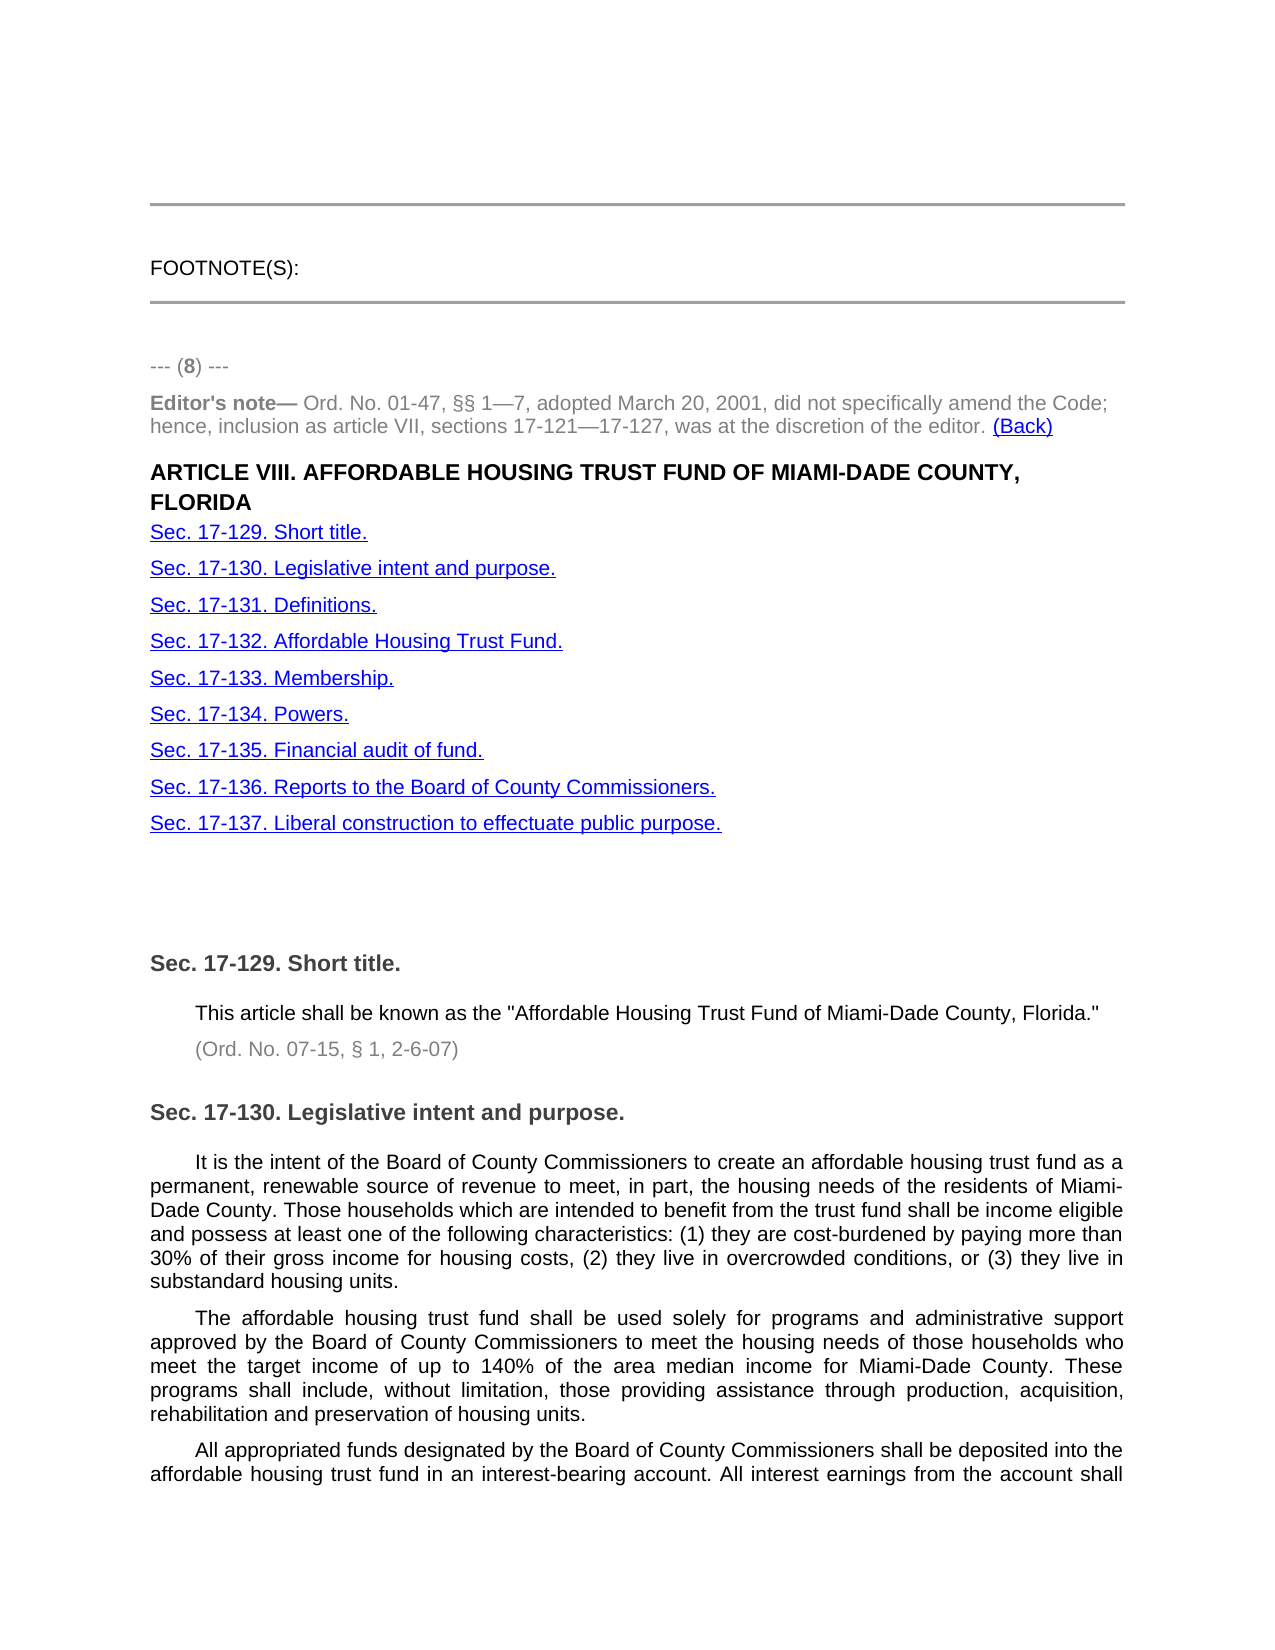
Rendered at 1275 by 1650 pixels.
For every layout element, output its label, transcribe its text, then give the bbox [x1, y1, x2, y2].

subtitle ARTICLE VIII. AFFORDABLE HOUSING TRUST FUND OF MIAMI-DADE COUNTY, FLORIDA [150, 459, 1125, 516]
text Sec. 17-129. Short title. [150, 519, 1125, 543]
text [150, 1438, 1125, 1486]
text Sec. 17-132. Affordable Housing Trust Fund. [150, 629, 1125, 653]
text Sec. 17-129. Short title. [150, 949, 1125, 976]
text Sec. 17-130. Legislative intent and purpose. [150, 1098, 1125, 1125]
text Sec. 17-135. Financial audit of fund. [150, 738, 1125, 762]
text Sec. 17-137. Liberal construction to effectuate public purpose. [150, 811, 1125, 835]
text The affordable housing trust fund shall be used solely for programs and administrative support approved by the Board of County Commissioners to meet the housing needs of those households who meet the target income of up to 140% of the area median income for Miami-Dade County. These programs shall include, without limitation, those providing assistance through production, acquisition, rehabilitation and preservation of housing units. [150, 1306, 1125, 1426]
text Sec. 17-134. Powers. [150, 702, 1125, 726]
text This article shall be known as the "Affordable Housing Trust Fund of Miami-Dade County, Florida." [150, 1001, 1125, 1024]
text (Ord. No. 07-15, § 1, 2-6-07) [195, 1037, 1125, 1061]
text Sec. 17-133. Membership. [150, 665, 1125, 689]
text It is the intent of the Board of County Commissioners to create an affordable housing trust fund as a permanent, renewable source of revenue to meet, in part, the housing needs of the residents of Miami-Dade County. Those households which are intended to benefit from the trust fund shall be income eligible and possess at least one of the following characteristics: (1) they are cost-burdened by paying more than 30% of their gross income for housing costs, (2) they live in overcrowded conditions, or (3) they live in substandard housing units. [150, 1149, 1125, 1293]
text Editor's note— Ord. No. 01-47, §§ 1—7, adopted March 20, 2001, did not specifically amend the Code; hence, inclusion as article VII, sections 17-121—17-127, was at the discretion of the editor. (Back) [150, 390, 1125, 438]
text --- (8) --- [150, 354, 1125, 378]
text Sec. 17-131. Definitions. [150, 592, 1125, 616]
text FOOTNOTE(S): [150, 256, 1125, 280]
text Sec. 17-130. Legislative intent and purpose. [150, 556, 1125, 580]
text Sec. 17-136. Reports to the Board of County Commissioners. [150, 775, 1125, 799]
